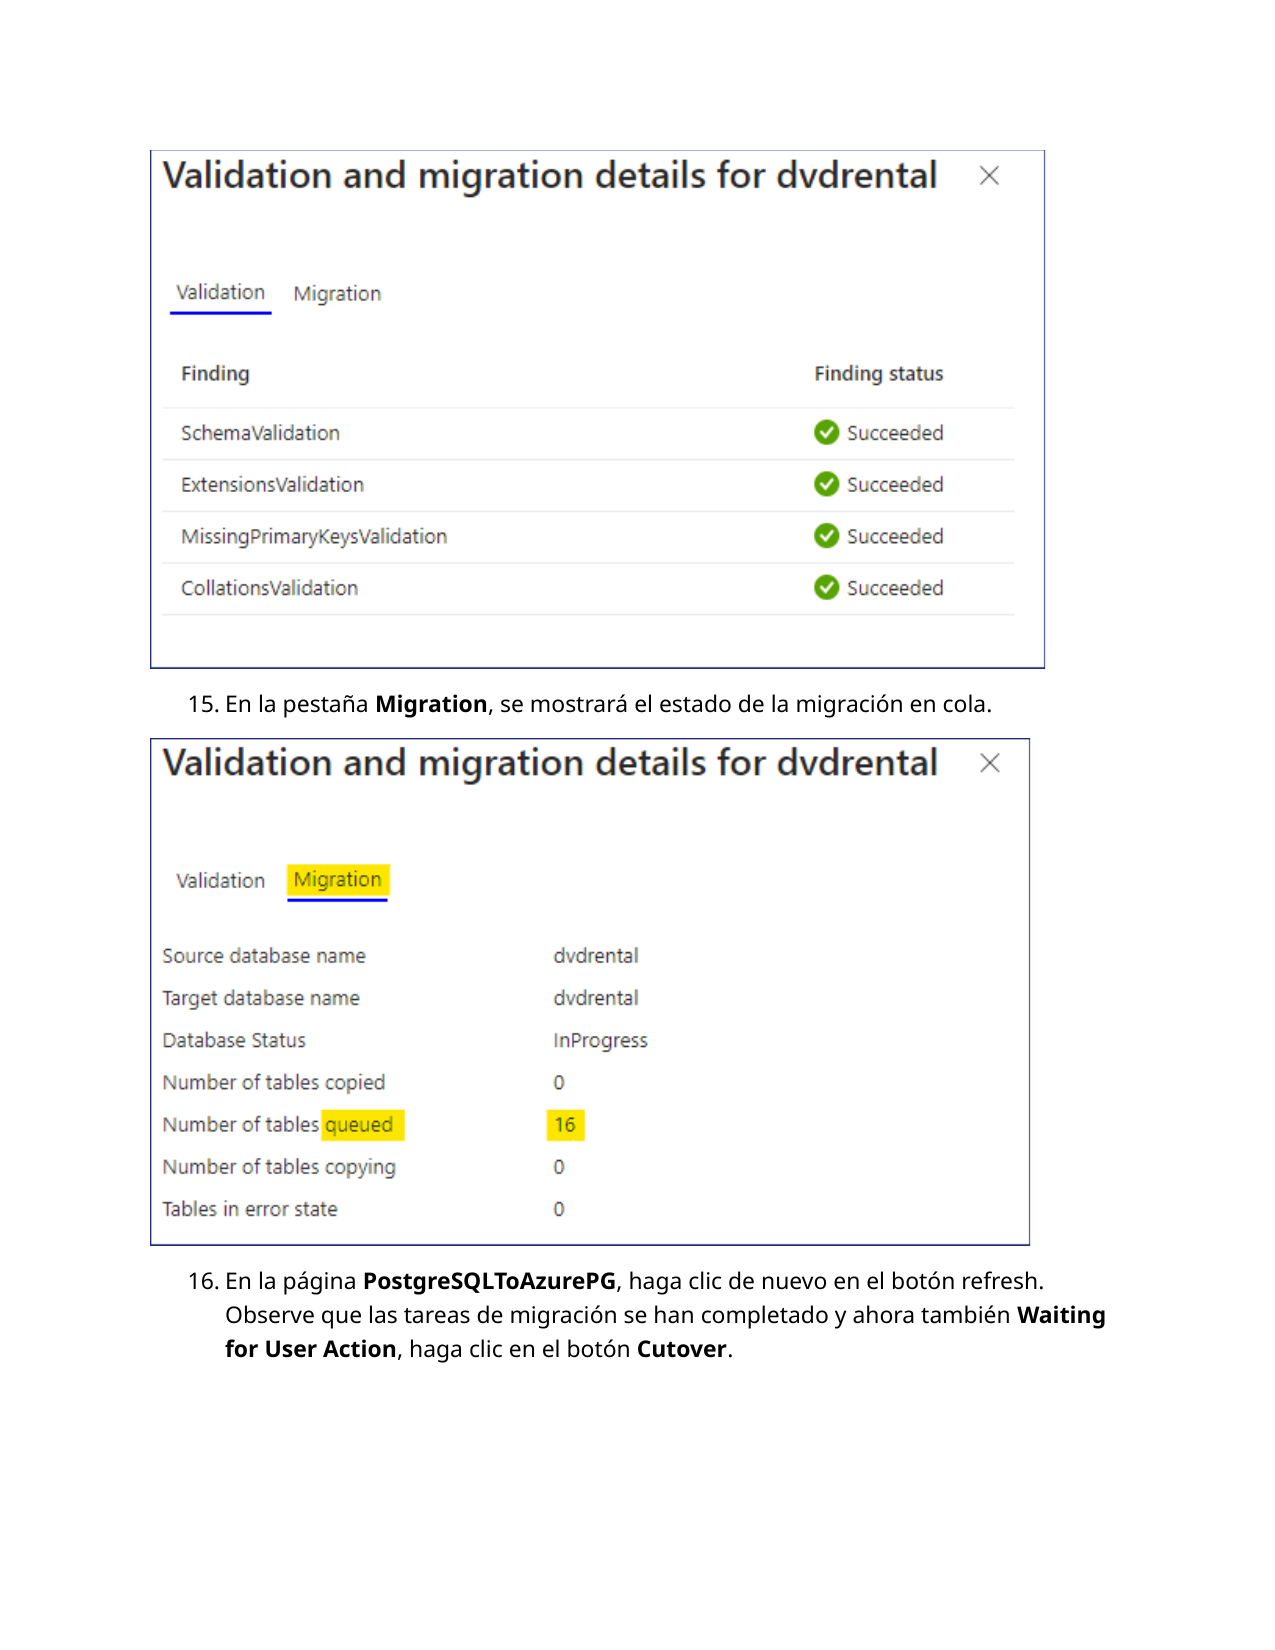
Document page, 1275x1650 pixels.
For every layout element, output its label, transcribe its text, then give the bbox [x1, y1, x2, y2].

list En la página PostgreSQLToAzurePG, haga clic de nuevo en el botón refresh. Observe que las tareas de migración se han completado y ahora también Waiting for User Action, haga clic en el botón Cutover. [187, 1265, 1125, 1364]
picture [150, 150, 1046, 669]
list En la pestaña Migration, se mostrará el estado de la migración en cola. [187, 688, 1125, 719]
picture [150, 738, 1030, 1246]
